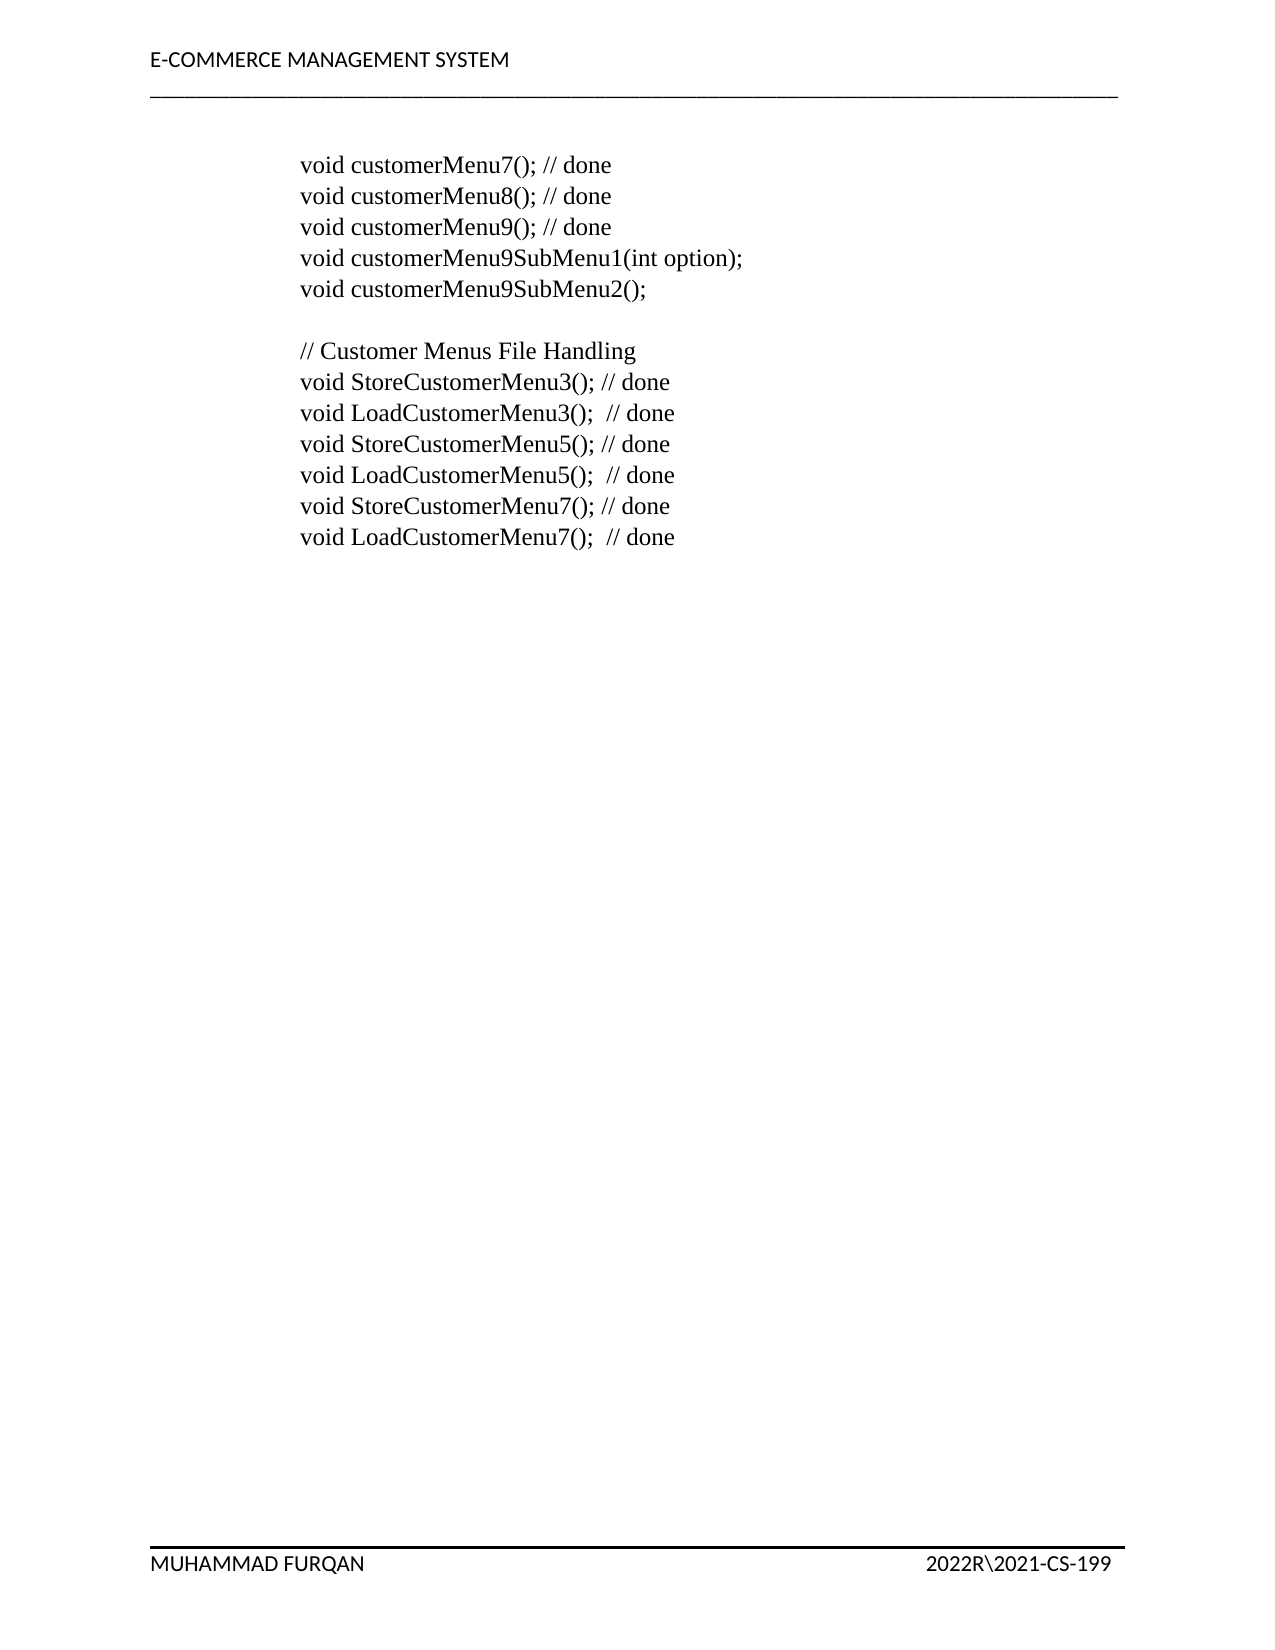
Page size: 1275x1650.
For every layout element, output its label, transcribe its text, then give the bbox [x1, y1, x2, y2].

list void LoadCustomerMenu7(); // done [300, 522, 1125, 551]
list void customerMenu7(); // done [300, 150, 1125, 179]
list void customerMenu8(); // done [300, 181, 1125, 210]
list // Customer Menus File Handling [300, 336, 1125, 365]
list void customerMenu9SubMenu1(int option); [300, 243, 1125, 272]
list void customerMenu9SubMenu2(); [300, 274, 1125, 303]
list void customerMenu9(); // done [300, 212, 1125, 241]
list void StoreCustomerMenu7(); // done [300, 491, 1125, 520]
list void LoadCustomerMenu3(); // done [300, 398, 1125, 427]
list void LoadCustomerMenu5(); // done [300, 460, 1125, 489]
list void StoreCustomerMenu5(); // done [300, 429, 1125, 458]
list void StoreCustomerMenu3(); // done [300, 367, 1125, 396]
